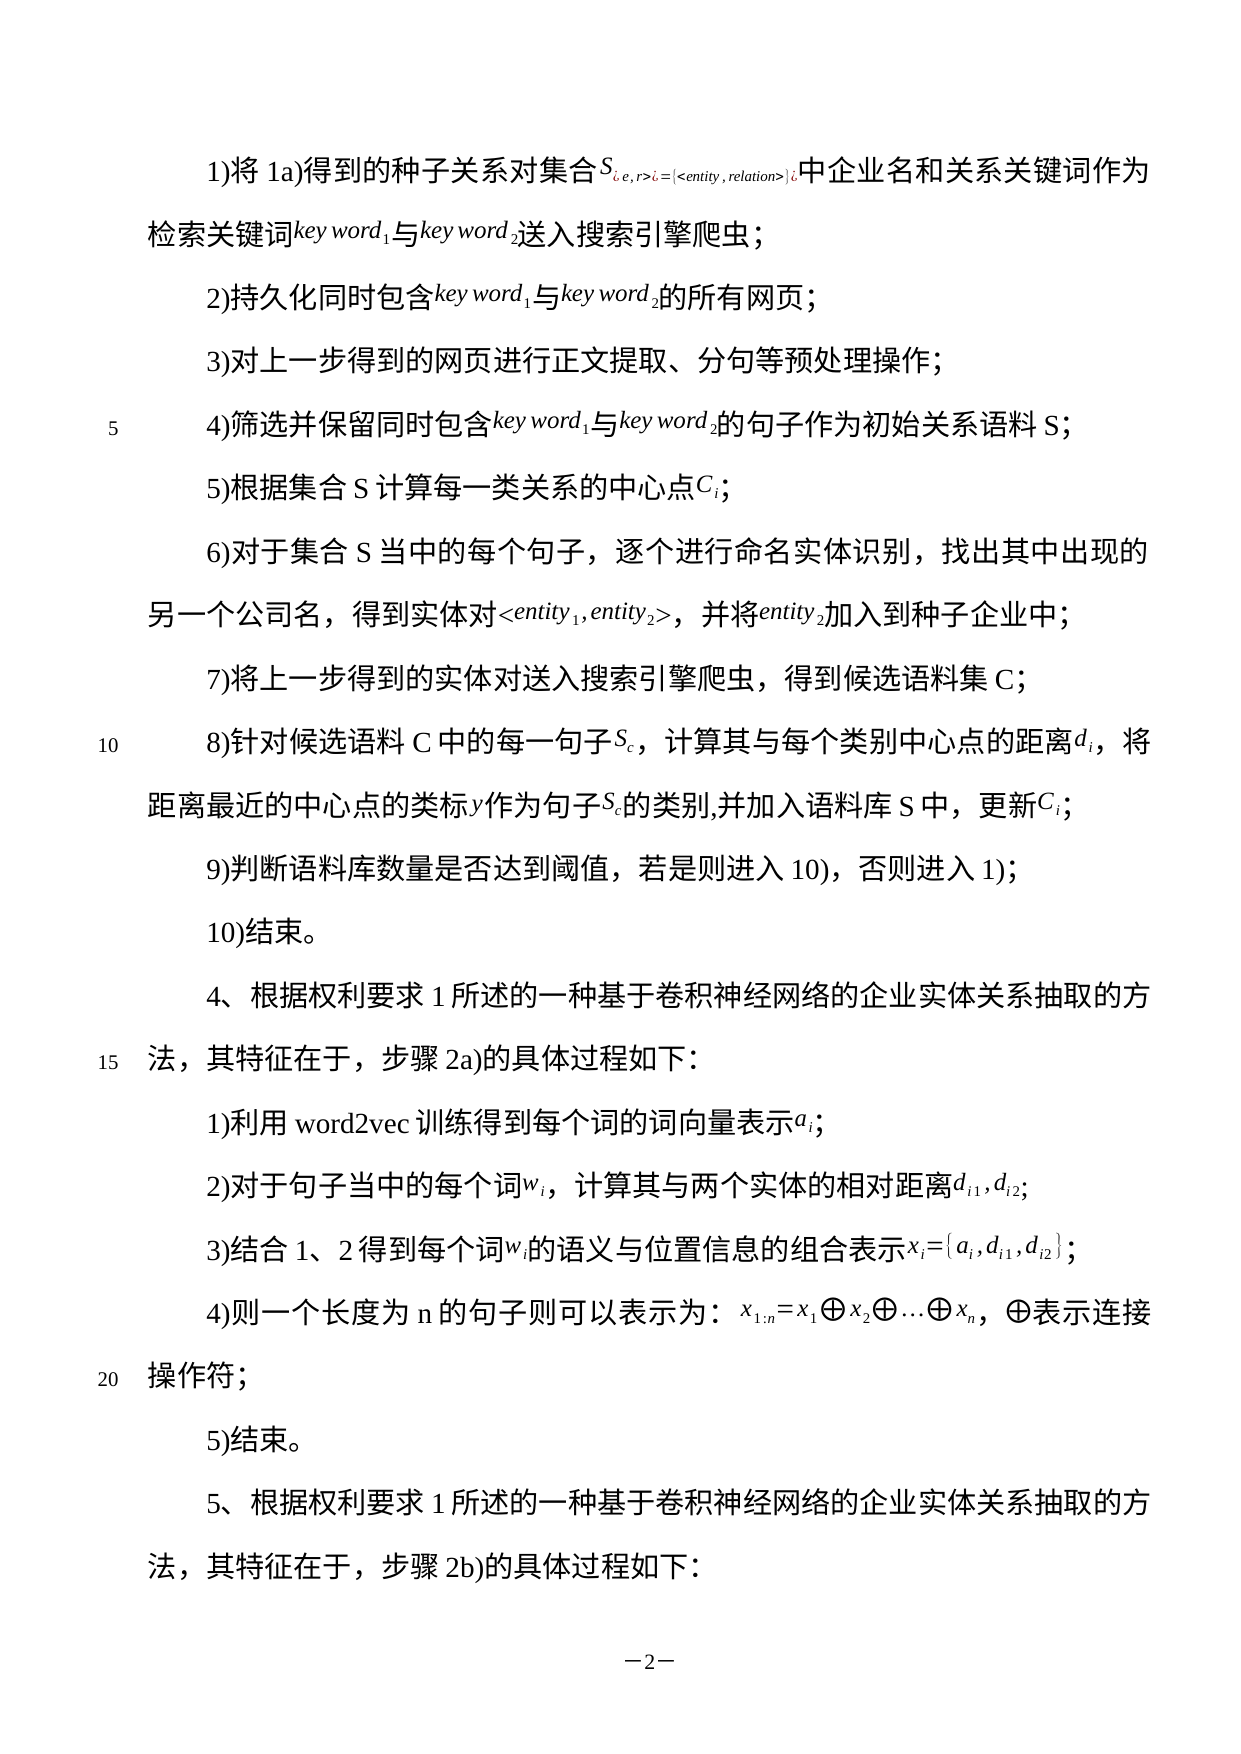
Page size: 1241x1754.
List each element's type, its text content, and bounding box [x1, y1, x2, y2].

text 4、根据权利要求1所述的一种基于卷积神经网络的企业实体关系抽取的方法，其特征在于，步骤2a)的具体过程如下： [148, 972, 1152, 1078]
text 10)结束。 [148, 909, 1152, 951]
text 9)判断语料库数量是否达到阈值，若是则进入10)，否则进入1)； [148, 846, 1152, 888]
text 4)则一个长度为n的句子则可以表示为：，表示连接操作符； [148, 1289, 1152, 1395]
text 3)结合1、2得到每个词的语义与位置信息的组合表示； [148, 1226, 1152, 1268]
text 6)对于集合S当中的每个句子，逐个进行命名实体识别，找出其中出现的另一个公司名，得到实体对<>，并将加入到种子企业中； [148, 528, 1152, 634]
text 8)针对候选语料C中的每一句子，计算其与每个类别中心点的距离，将距离最近的中心点的类标作为句子的类别,并加入语料库S中，更新； [148, 719, 1152, 824]
text 5、根据权利要求1所述的一种基于卷积神经网络的企业实体关系抽取的方法，其特征在于，步骤2b)的具体过程如下： [148, 1480, 1152, 1586]
text 7)将上一步得到的实体对送入搜索引擎爬虫，得到候选语料集C； [148, 655, 1152, 697]
text 5)结束。 [148, 1416, 1152, 1459]
text 1)利用word2vec训练得到每个词的词向量表示； [148, 1099, 1152, 1142]
text 1)将1a)得到的种子关系对集合中企业名和关系关键词作为检索关键词与送入搜索引擎爬虫； [148, 148, 1152, 253]
text 5)根据集合S计算每一类关系的中心点； [148, 465, 1152, 507]
text 2)对于句子当中的每个词，计算其与两个实体的相对距离; [148, 1163, 1152, 1205]
text 4)筛选并保留同时包含与的句子作为初始关系语料S； [148, 401, 1152, 444]
text 2)持久化同时包含与的所有网页； [148, 274, 1152, 317]
text 3)对上一步得到的网页进行正文提取、分句等预处理操作； [148, 338, 1152, 380]
